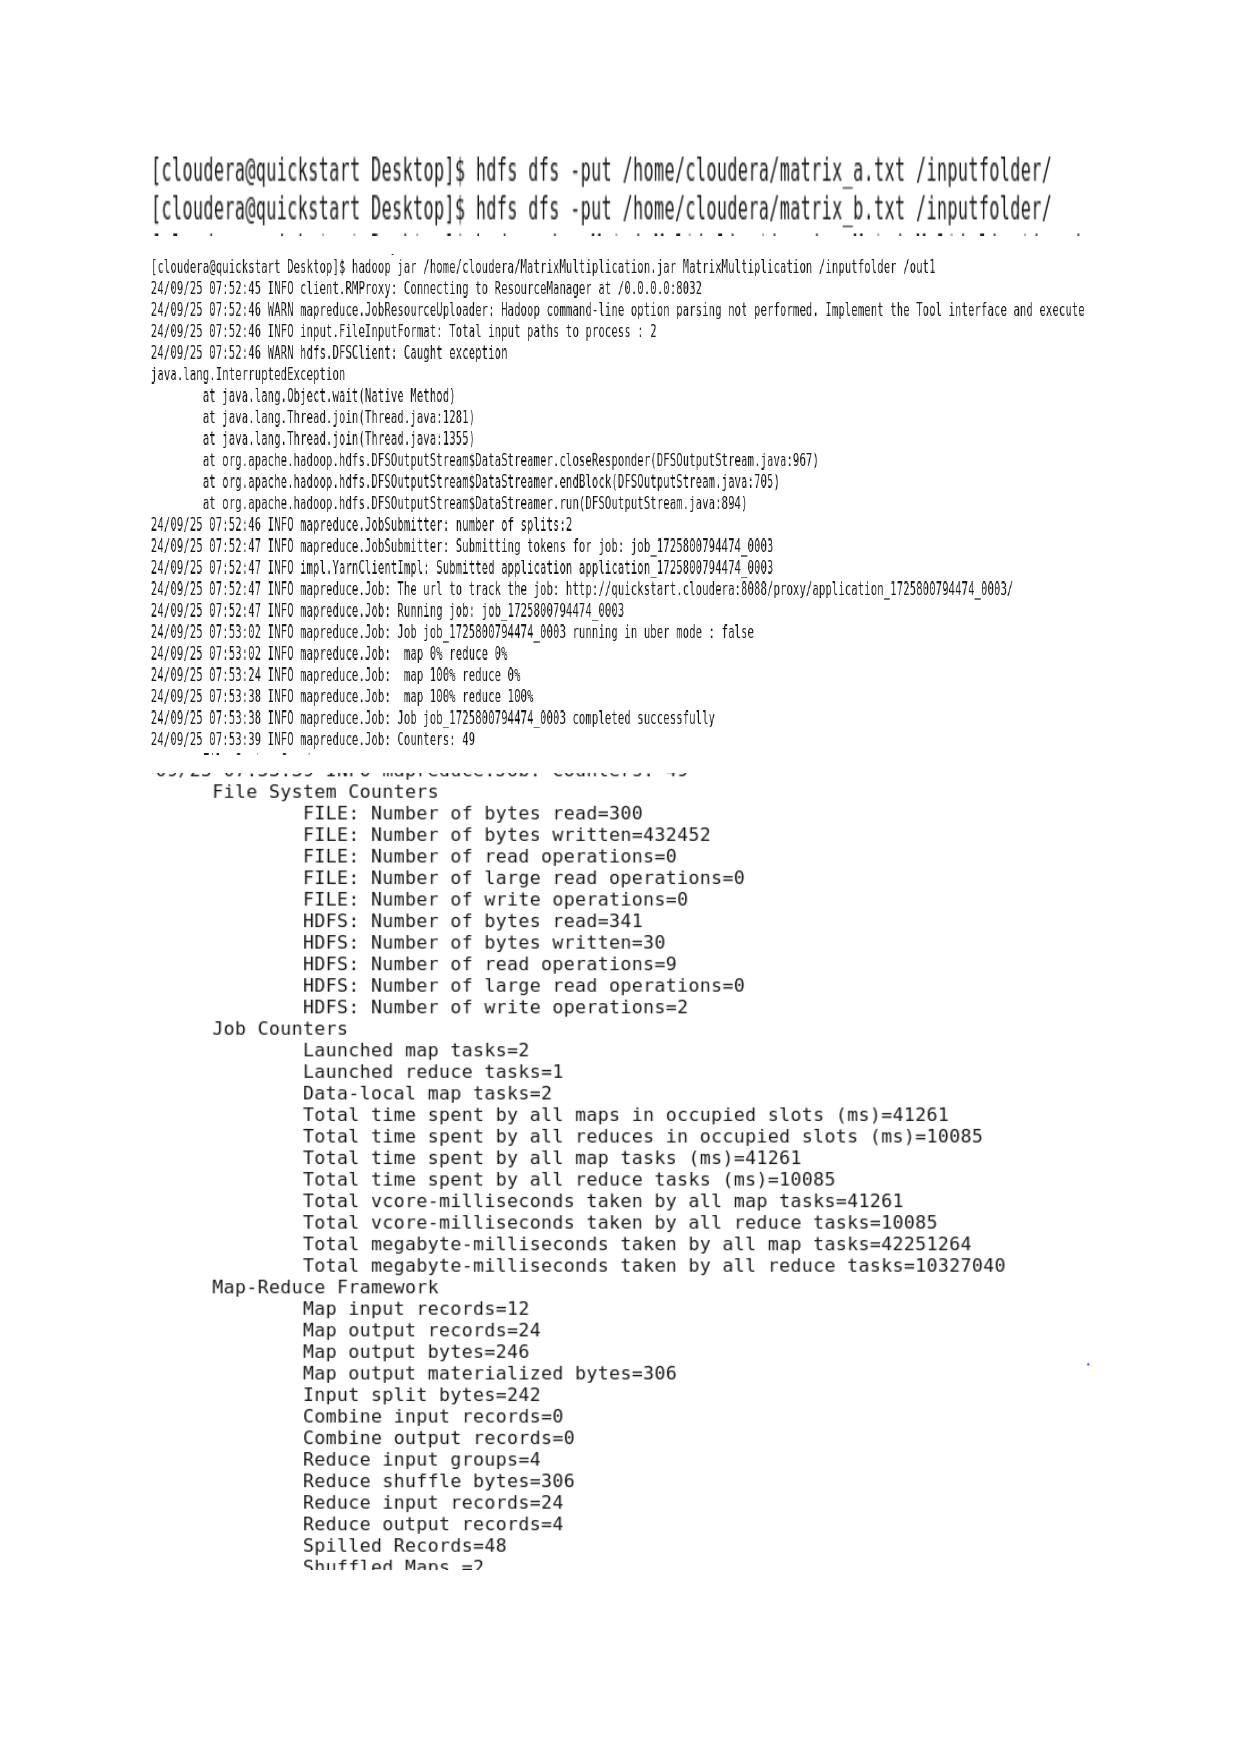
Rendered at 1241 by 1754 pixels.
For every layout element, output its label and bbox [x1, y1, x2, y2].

picture [150, 150, 1091, 236]
picture [150, 773, 1091, 1570]
picture [150, 254, 1091, 755]
